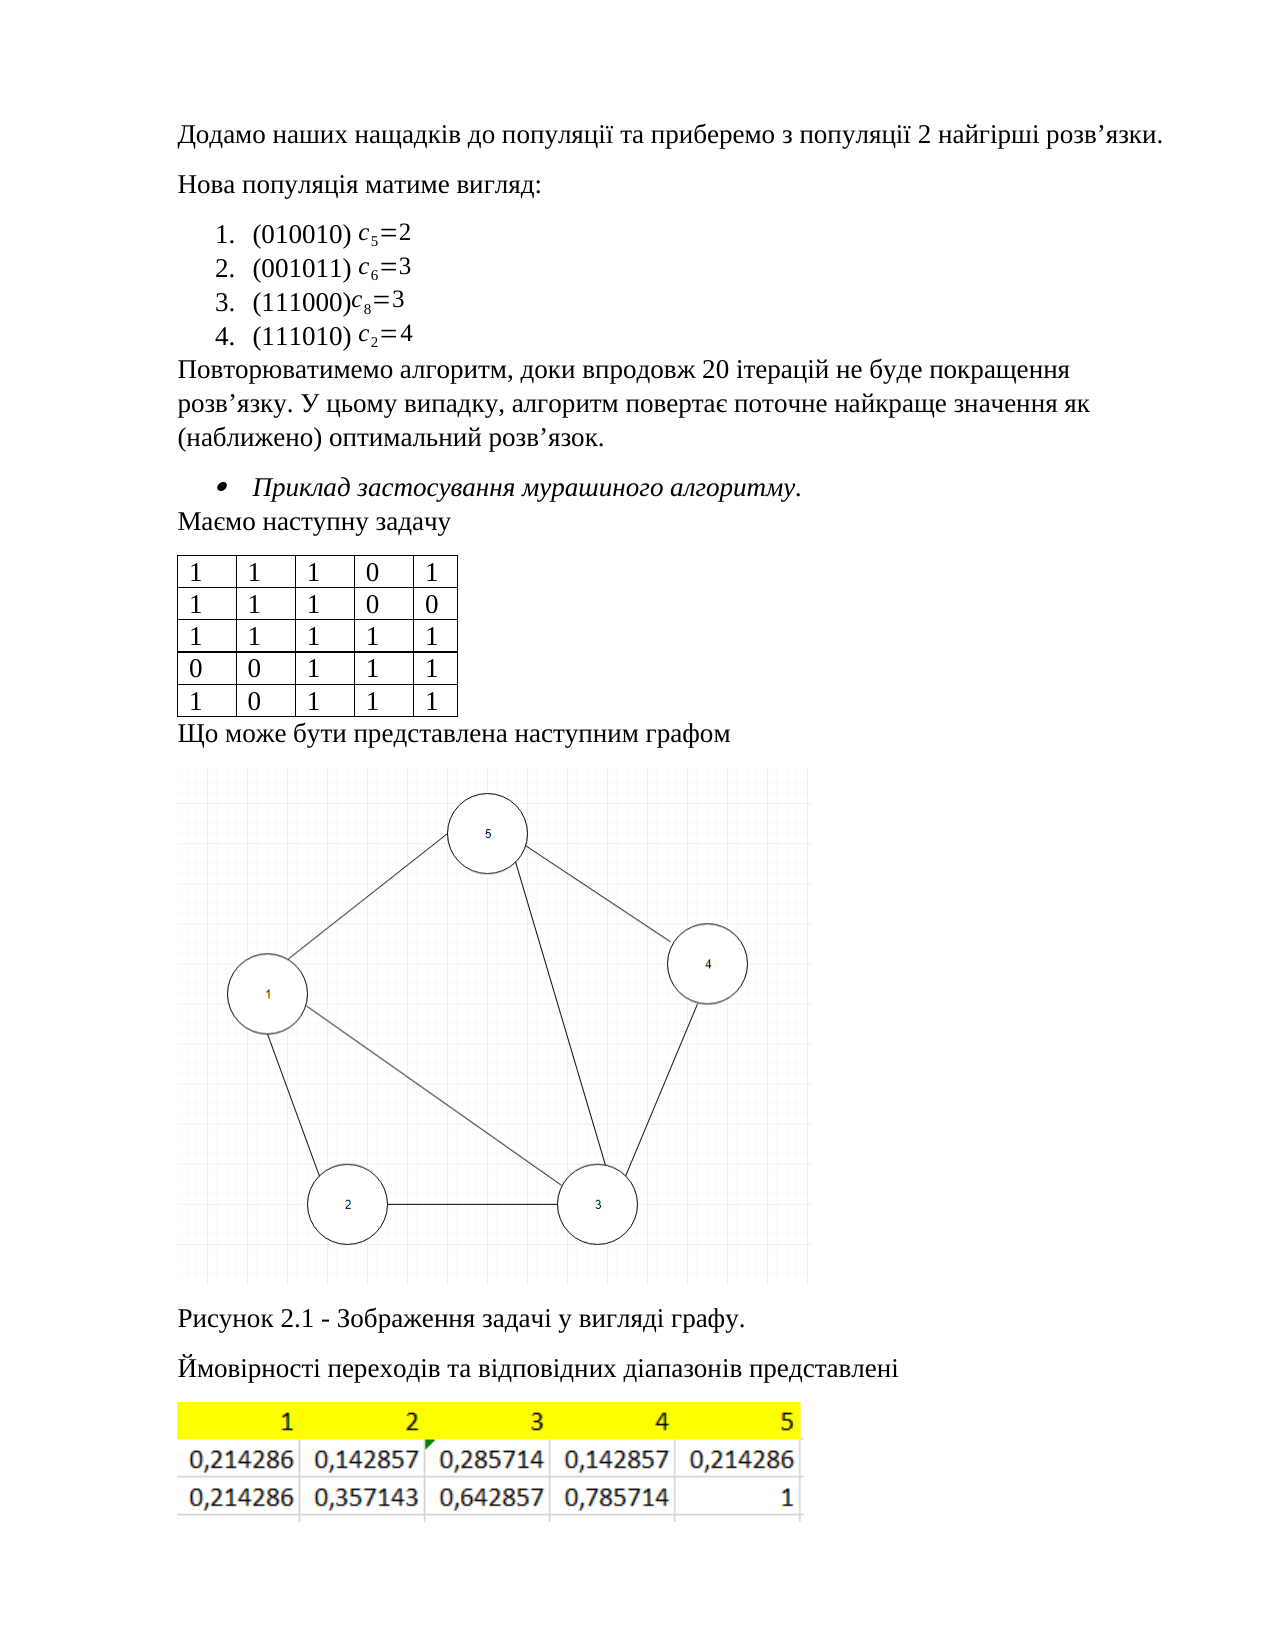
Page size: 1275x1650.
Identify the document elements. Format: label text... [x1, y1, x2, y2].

text Що може бути представлена наступним графом [177, 717, 1186, 748]
list (111010) [215, 320, 1186, 351]
table_cell 0 [237, 653, 295, 683]
table_cell 1 [414, 620, 457, 651]
table_header 1 [296, 556, 354, 587]
picture [177, 767, 813, 1284]
table_cell 1 [178, 620, 236, 651]
picture [177, 1402, 804, 1522]
table_cell 1 [296, 588, 354, 619]
table_cell 1 [178, 685, 236, 716]
table_cell 0 [237, 685, 295, 716]
list (010010) [215, 218, 1186, 250]
table_cell 1 [296, 653, 354, 683]
table_cell 1 [237, 620, 295, 651]
list (001011) [215, 252, 1186, 284]
list (111000) [215, 286, 1186, 317]
table_cell 1 [296, 620, 354, 651]
table_cell 1 [296, 685, 354, 716]
table_cell 1 [355, 620, 413, 651]
table_header 1 [178, 556, 236, 587]
table_cell 1 [355, 653, 413, 683]
table_cell 1 [237, 588, 295, 619]
text Ймовірності переходів та відповідних діапазонів представлені [177, 1352, 1186, 1384]
table_header 0 [355, 556, 413, 587]
text Повторюватимемо алгоритм, доки впродовж 20 ітерацій не буде покращення розв’язку. У цьому випадку, алгоритм повертає поточне найкраще значення як (наближено) оптимальний розв’язок. [177, 353, 1186, 452]
text Додамо наших нащадків до популяції та приберемо з популяції 2 найгірші розв’язки. [177, 118, 1186, 149]
list Приклад застосування мурашиного алгоритму. [215, 471, 1186, 502]
table_cell 1 [414, 685, 457, 716]
text Маємо наступну задачу [177, 504, 1186, 536]
table_header 1 [414, 556, 457, 587]
table_header 1 [237, 556, 295, 587]
table_cell 0 [355, 588, 413, 619]
text Нова популяція матиме вигляд: [177, 168, 1186, 199]
table_cell 0 [414, 588, 457, 619]
text Рисунок 2.1 - Зображення задачі у вигляді графу. [177, 1302, 1186, 1333]
table_cell 0 [178, 653, 236, 683]
table_cell 1 [178, 588, 236, 619]
table_cell 1 [414, 653, 457, 683]
table_cell 1 [355, 685, 413, 716]
